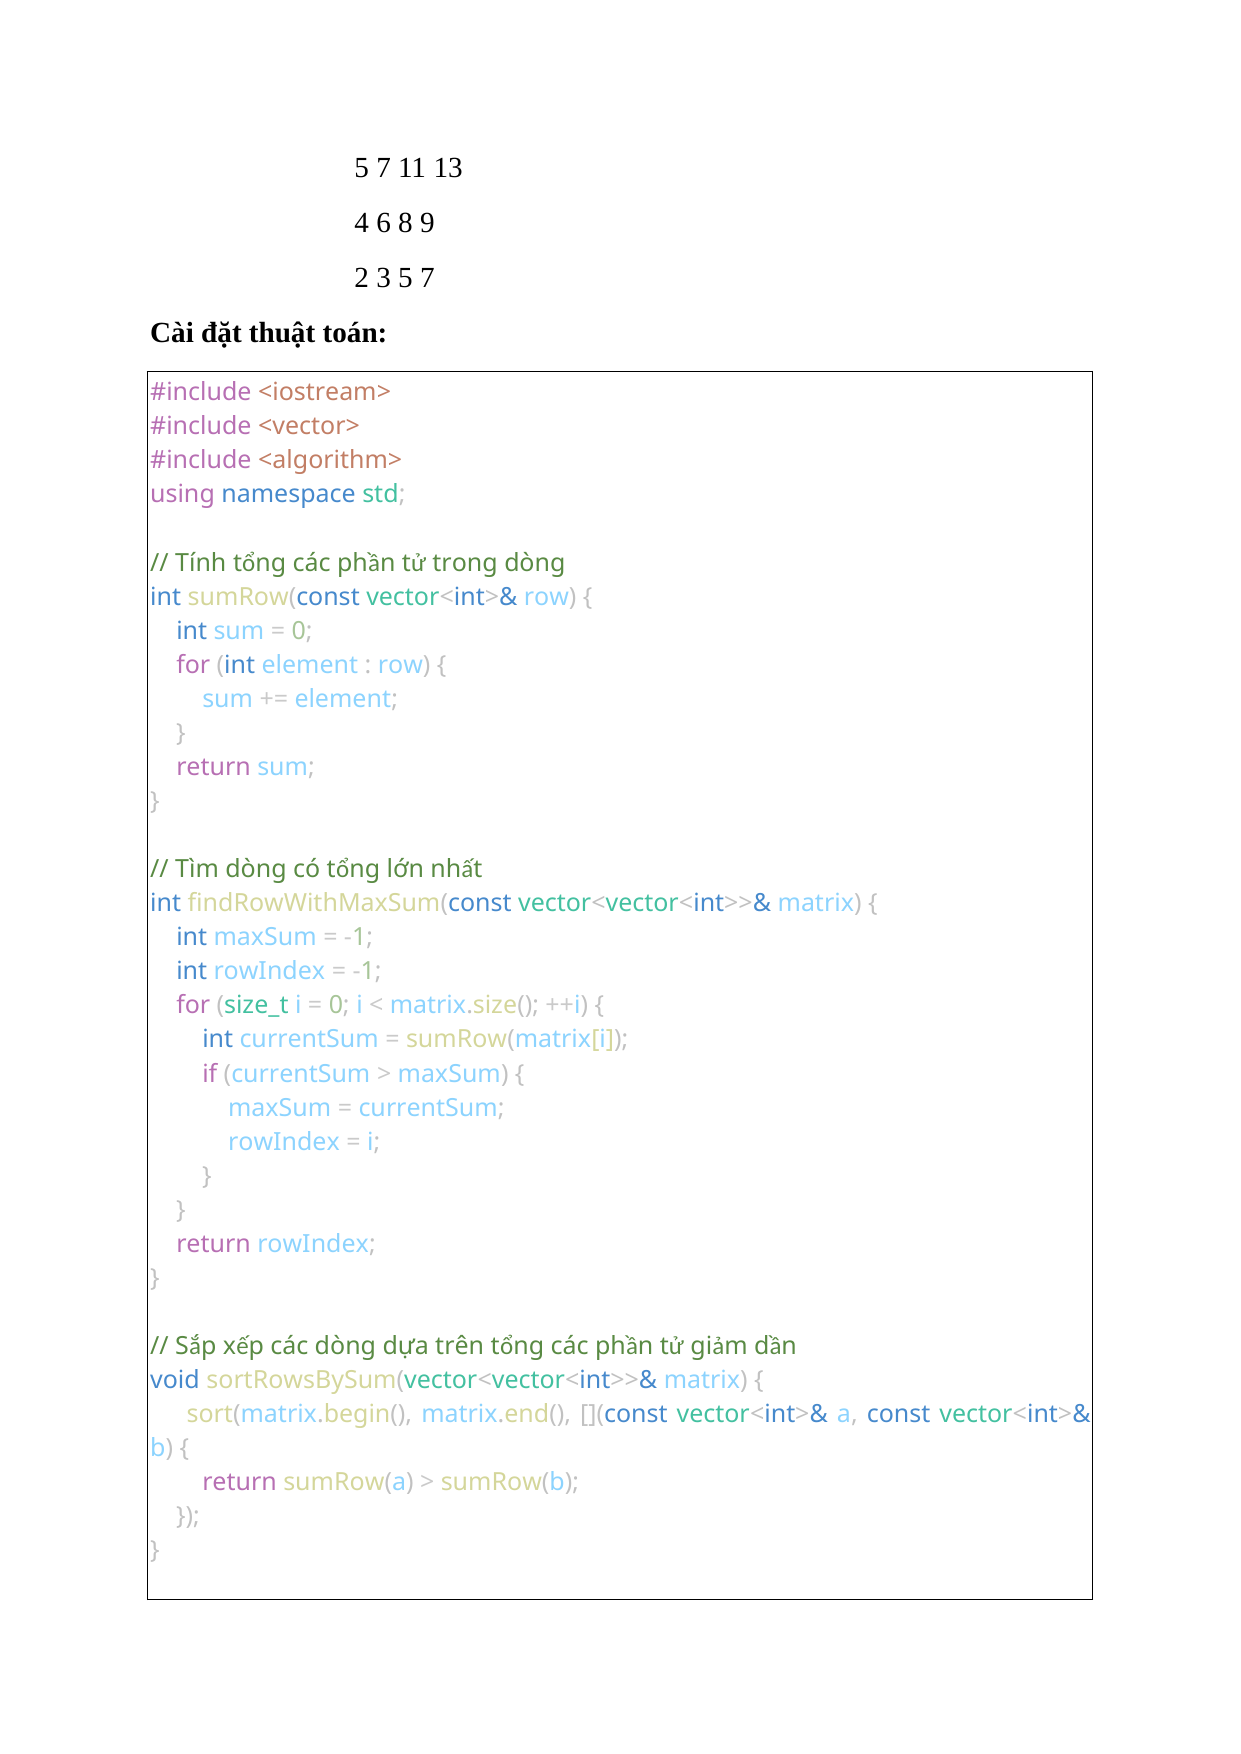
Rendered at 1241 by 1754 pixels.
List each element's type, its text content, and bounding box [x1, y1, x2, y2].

text } [150, 1259, 1090, 1294]
text int sumRow(const vector<int>& row) { [150, 578, 1090, 612]
text // Tìm dòng có tổng lớn nhất [150, 851, 1090, 885]
text int currentSum = sumRow(matrix[i]); [150, 1021, 1090, 1055]
text 4 6 8 9 [150, 205, 1090, 239]
text rowIndex = i; [150, 1123, 1090, 1157]
text Cài đặt thuật toán: [150, 316, 1090, 349]
text maxSum = currentSum; [150, 1089, 1090, 1123]
text #include <iostream> [148, 372, 1092, 408]
text int rowIndex = -1; [150, 953, 1090, 987]
text 2 3 5 7 [150, 260, 1090, 294]
text // Tính tổng các phần tử trong dòng [150, 544, 1090, 578]
text return sum; [150, 749, 1090, 783]
text int sum = 0; [150, 612, 1090, 646]
text if (currentSum > maxSum) { [150, 1055, 1090, 1089]
text void sortRowsBySum(vector<vector<int>>& matrix) { [150, 1362, 1090, 1396]
text } [150, 783, 1090, 817]
text for (int element : row) { [150, 646, 1090, 681]
text } [150, 1191, 1090, 1226]
text return rowIndex; [150, 1226, 1090, 1259]
text return sumRow(a) > sumRow(b); [150, 1464, 1090, 1498]
text int findRowWithMaxSum(const vector<vector<int>>& matrix) { [150, 885, 1090, 919]
text 5 7 11 13 [150, 150, 1090, 183]
text } [150, 714, 1090, 749]
text sum += element; [150, 681, 1090, 714]
text } [150, 1157, 1090, 1191]
text }); [150, 1498, 1090, 1532]
text #include <algorithm> [150, 442, 1090, 476]
text sort(matrix.begin(), matrix.end(), [](const vector<int>& a, const vector<int>& b) { [150, 1396, 1090, 1464]
text #include <vector> [150, 408, 1090, 442]
text int maxSum = -1; [150, 919, 1090, 953]
text } [150, 1532, 1090, 1566]
text // Sắp xếp các dòng dựa trên tổng các phần tử giảm dần [150, 1328, 1090, 1362]
text for (size_t i = 0; i < matrix.size(); ++i) { [150, 987, 1090, 1021]
text using namespace std; [150, 476, 1090, 510]
